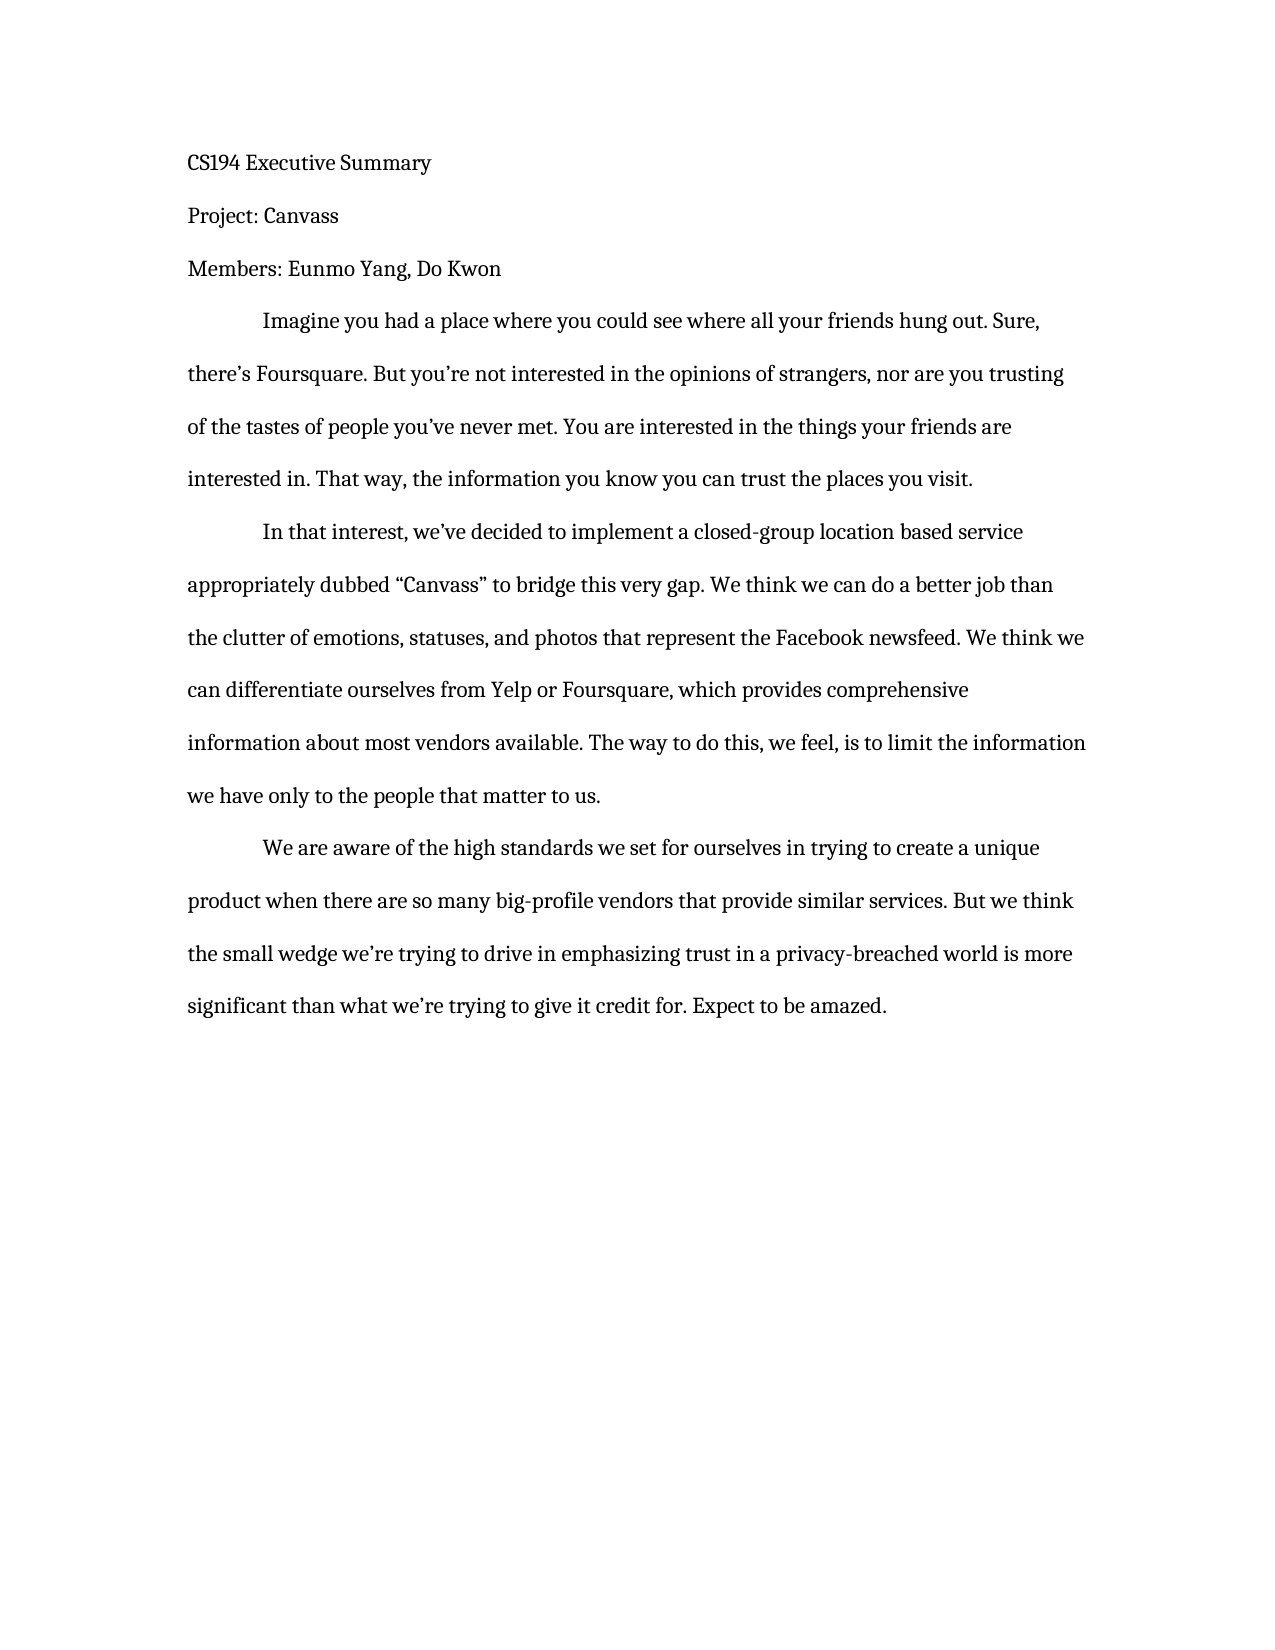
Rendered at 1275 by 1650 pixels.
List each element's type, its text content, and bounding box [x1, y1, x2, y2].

text We are aware of the high standards we set for ourselves in trying to create a unique product when there are so many big-profile vendors that provide similar services. But we think the small wedge we’re trying to drive in emphasizing trust in a privacy-breached world is more significant than what we’re trying to give it credit for. Expect to be amazed. [187, 835, 1087, 1020]
text Members: Eunmo Yang, Do Kwon [187, 255, 1087, 282]
text CS194 Executive Summary [187, 150, 1087, 176]
text Imagine you had a place where you could see where all your friends hung out. Sure, there’s Foursquare. But you’re not interested in the opinions of strangers, nor are you trusting of the tastes of people you’ve never met. You are interested in the things your friends are interested in. That way, the information you know you can trust the places you visit. [187, 308, 1087, 493]
text In that interest, we’ve decided to implement a closed-group location based service appropriately dubbed “Canvass” to bridge this very gap. We think we can do a better job than the clutter of emotions, statuses, and photos that represent the Facebook newsfeed. We think we can differentiate ourselves from Yelp or Foursquare, which provides comprehensive information about most vendors available. The way to do this, we feel, is to limit the information we have only to the people that matter to us. [187, 519, 1087, 809]
text Project: Canvass [187, 203, 1087, 229]
